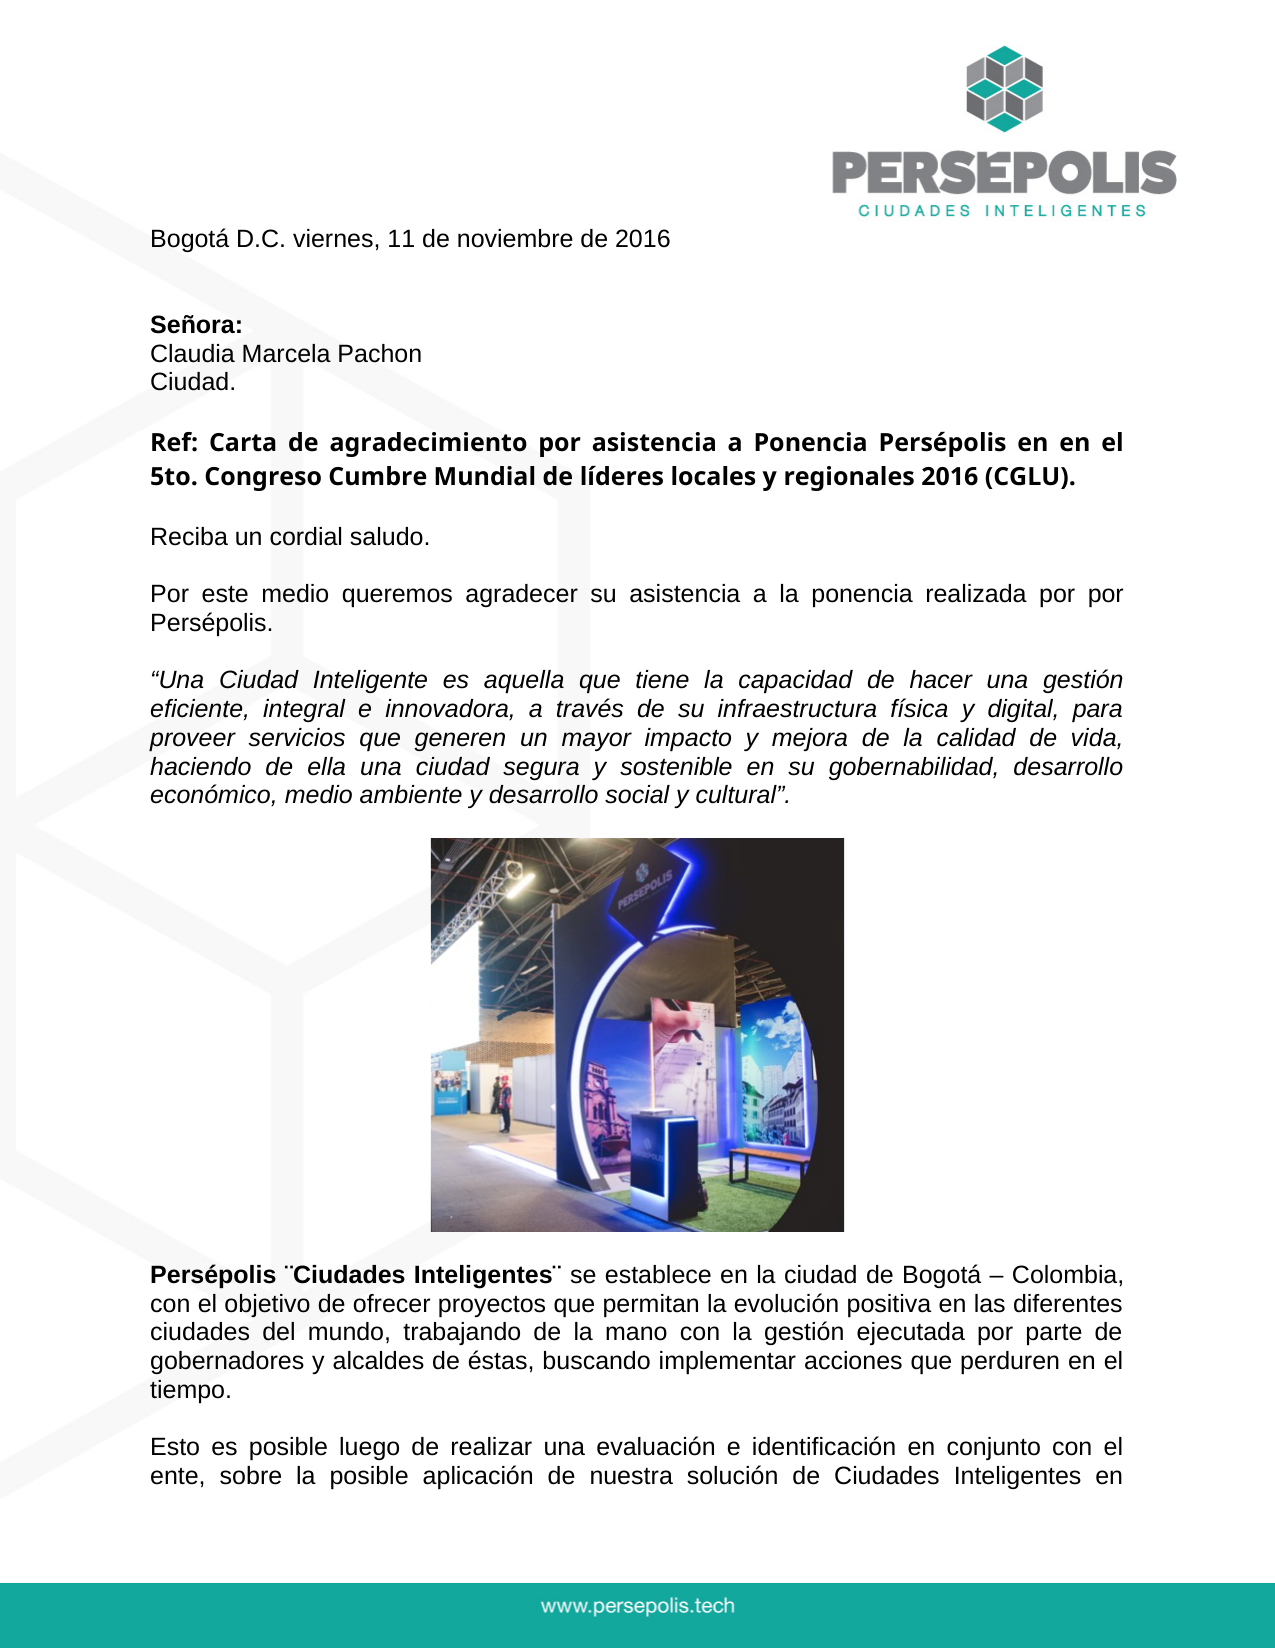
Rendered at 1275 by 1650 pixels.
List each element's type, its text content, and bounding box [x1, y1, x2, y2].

text Persépolis ¨Ciudades Inteligentes¨ se establece en la ciudad de Bogotá – Colombia, con el objetivo de ofrecer proyectos que permitan la evolución positiva en las diferentes ciudades del mundo, trabajando de la mano con la gestión ejecutada por parte de gobernadores y alcaldes de éstas, buscando implementar acciones que perduren en el tiempo. [150, 1260, 1125, 1403]
text Claudia Marcela Pachon [150, 339, 1125, 367]
text “Una Ciudad Inteligente es aquella que tiene la capacidad de hacer una gestión eficiente, integral e innovadora, a través de su infraestructura física y digital, para proveer servicios que generen un mayor impacto y mejora de la calidad de vida, haciendo de ella una ciudad segura y sostenible en su gobernabilidad, desarrollo económico, medio ambiente y desarrollo social y cultural”. [150, 666, 1125, 809]
text Ciudad. [150, 367, 1125, 396]
picture [0, 0, 1275, 1648]
text Reciba un cordial saludo. [150, 522, 1125, 551]
text Señora: [150, 310, 1125, 339]
text Bogotá D.C. viernes, 11 de noviembre de 2016 [150, 224, 1125, 252]
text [150, 1432, 1125, 1490]
text Ref: Carta de agradecimiento por asistencia a Ponencia Persépolis en en el 5to. Congreso Cumbre Mundial de líderes locales y regionales 2016 (CGLU). [150, 425, 1125, 493]
text Por este medio queremos agradecer su asistencia a la ponencia realizada por por Persépolis. [150, 579, 1125, 637]
